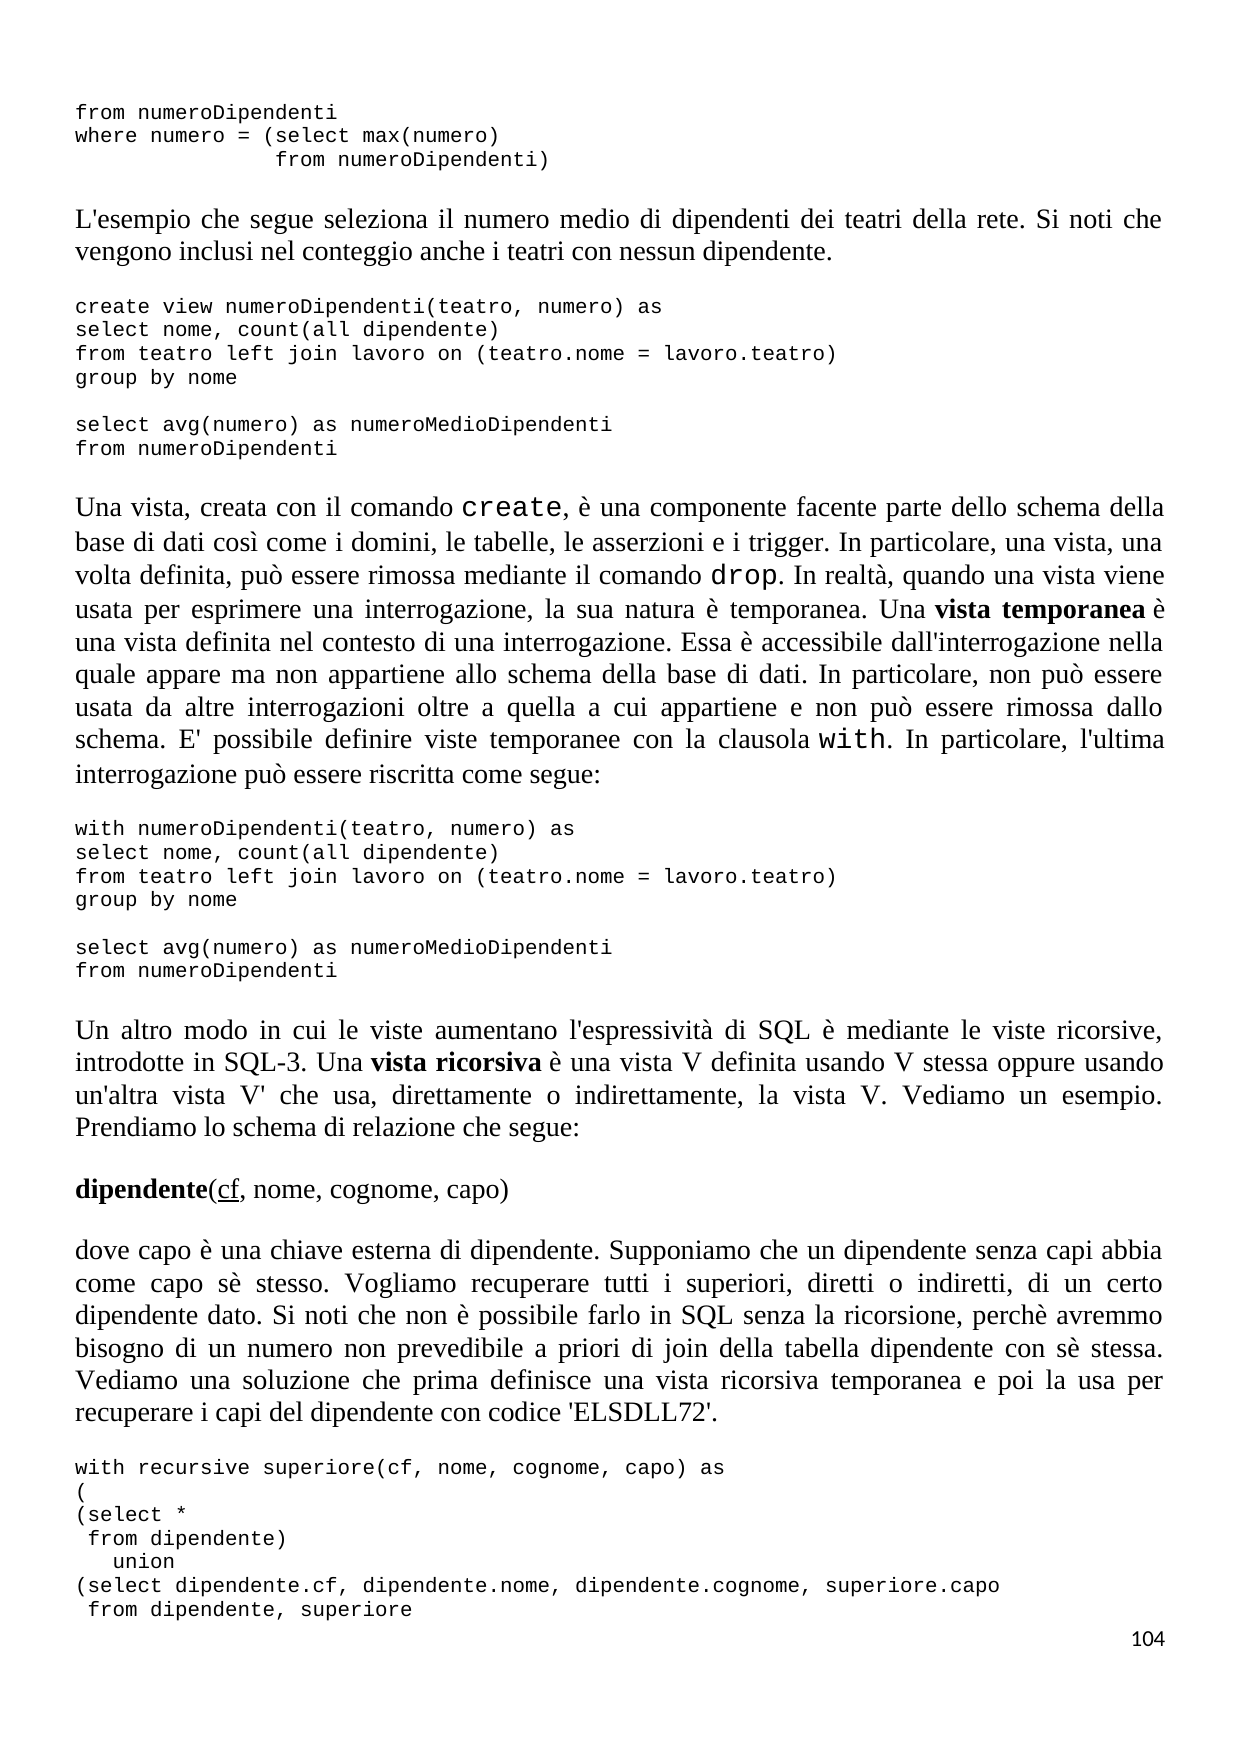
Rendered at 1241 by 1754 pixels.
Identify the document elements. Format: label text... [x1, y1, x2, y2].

text (select * [75, 1504, 1165, 1528]
text dipendente(cf, nome, cognome, capo) [75, 1172, 1165, 1204]
text L'esempio che segue seleziona il numero medio di dipendenti dei teatri della rete. Si noti che vengono inclusi nel conteggio anche i teatri con nessun dipendente. [75, 202, 1165, 267]
text from numeroDipendenti) [75, 149, 1165, 173]
text select avg(numero) as numeroMedioDipendenti [75, 937, 1165, 960]
text Un altro modo in cui le viste aumentano l'espressività di SQL è mediante le viste ricorsive, introdotte in SQL-3. Una vista ricorsiva è una vista V definita usando V stessa oppure usando un'altra vista V' che usa, direttamente o indirettamente, la vista V. Vediamo un esempio. Prendiamo lo schema di relazione che segue: [75, 1013, 1165, 1143]
text from numeroDipendenti [75, 102, 1165, 125]
text from numeroDipendenti [75, 960, 1165, 984]
text where numero = (select max(numero) [75, 125, 1165, 149]
text with recursive superiore(cf, nome, cognome, capo) as [75, 1457, 1165, 1481]
text select nome, count(all dipendente) [75, 842, 1165, 866]
text from numeroDipendenti [75, 438, 1165, 461]
text from dipendente) [75, 1528, 1165, 1552]
text union [75, 1552, 1165, 1575]
text from teatro left join lavoro on (teatro.nome = lavoro.teatro) [75, 343, 1165, 367]
text ( [75, 1481, 1165, 1504]
text dove capo è una chiave esterna di dipendente. Supponiamo che un dipendente senza capi abbia come capo sè stesso. Vogliamo recuperare tutti i superiori, diretti o indiretti, di un certo dipendente dato. Si noti che non è possibile farlo in SQL senza la ricorsione, perchè avremmo bisogno di un numero non prevedibile a priori di join della tabella dipendente con sè stessa. Vediamo una soluzione che prima definisce una vista ricorsiva temporanea e poi la usa per recuperare i capi del dipendente con codice 'ELSDLL72'. [75, 1233, 1165, 1428]
text group by nome [75, 367, 1165, 390]
text with numeroDipendenti(teatro, numero) as [75, 818, 1165, 842]
text (select dipendente.cf, dipendente.nome, dipendente.cognome, superiore.capo [75, 1575, 1165, 1599]
text select nome, count(all dipendente) [75, 319, 1165, 343]
text from dipendente, superiore [75, 1599, 1165, 1622]
text from teatro left join lavoro on (teatro.nome = lavoro.teatro) [75, 866, 1165, 889]
text Una vista, creata con il comando create, è una componente facente parte dello schema della base di dati così come i domini, le tabelle, le asserzioni e i trigger. In particolare, una vista, una volta definita, può essere rimossa mediante il comando drop. In realtà, quando una vista viene usata per esprimere una interrogazione, la sua natura è temporanea. Una vista temporanea è una vista definita nel contesto di una interrogazione. Essa è accessibile dall'interrogazione nella quale appare ma non appartiene allo schema della base di dati. In particolare, non può essere usata da altre interrogazioni oltre a quella a cui appartiene e non può essere rimossa dallo schema. E' possibile definire viste temporanee con la clausola with. In particolare, l'ultima interrogazione può essere riscritta come segue: [75, 491, 1165, 789]
text select avg(numero) as numeroMedioDipendenti [75, 414, 1165, 438]
text group by nome [75, 889, 1165, 913]
text create view numeroDipendenti(teatro, numero) as [75, 296, 1165, 319]
